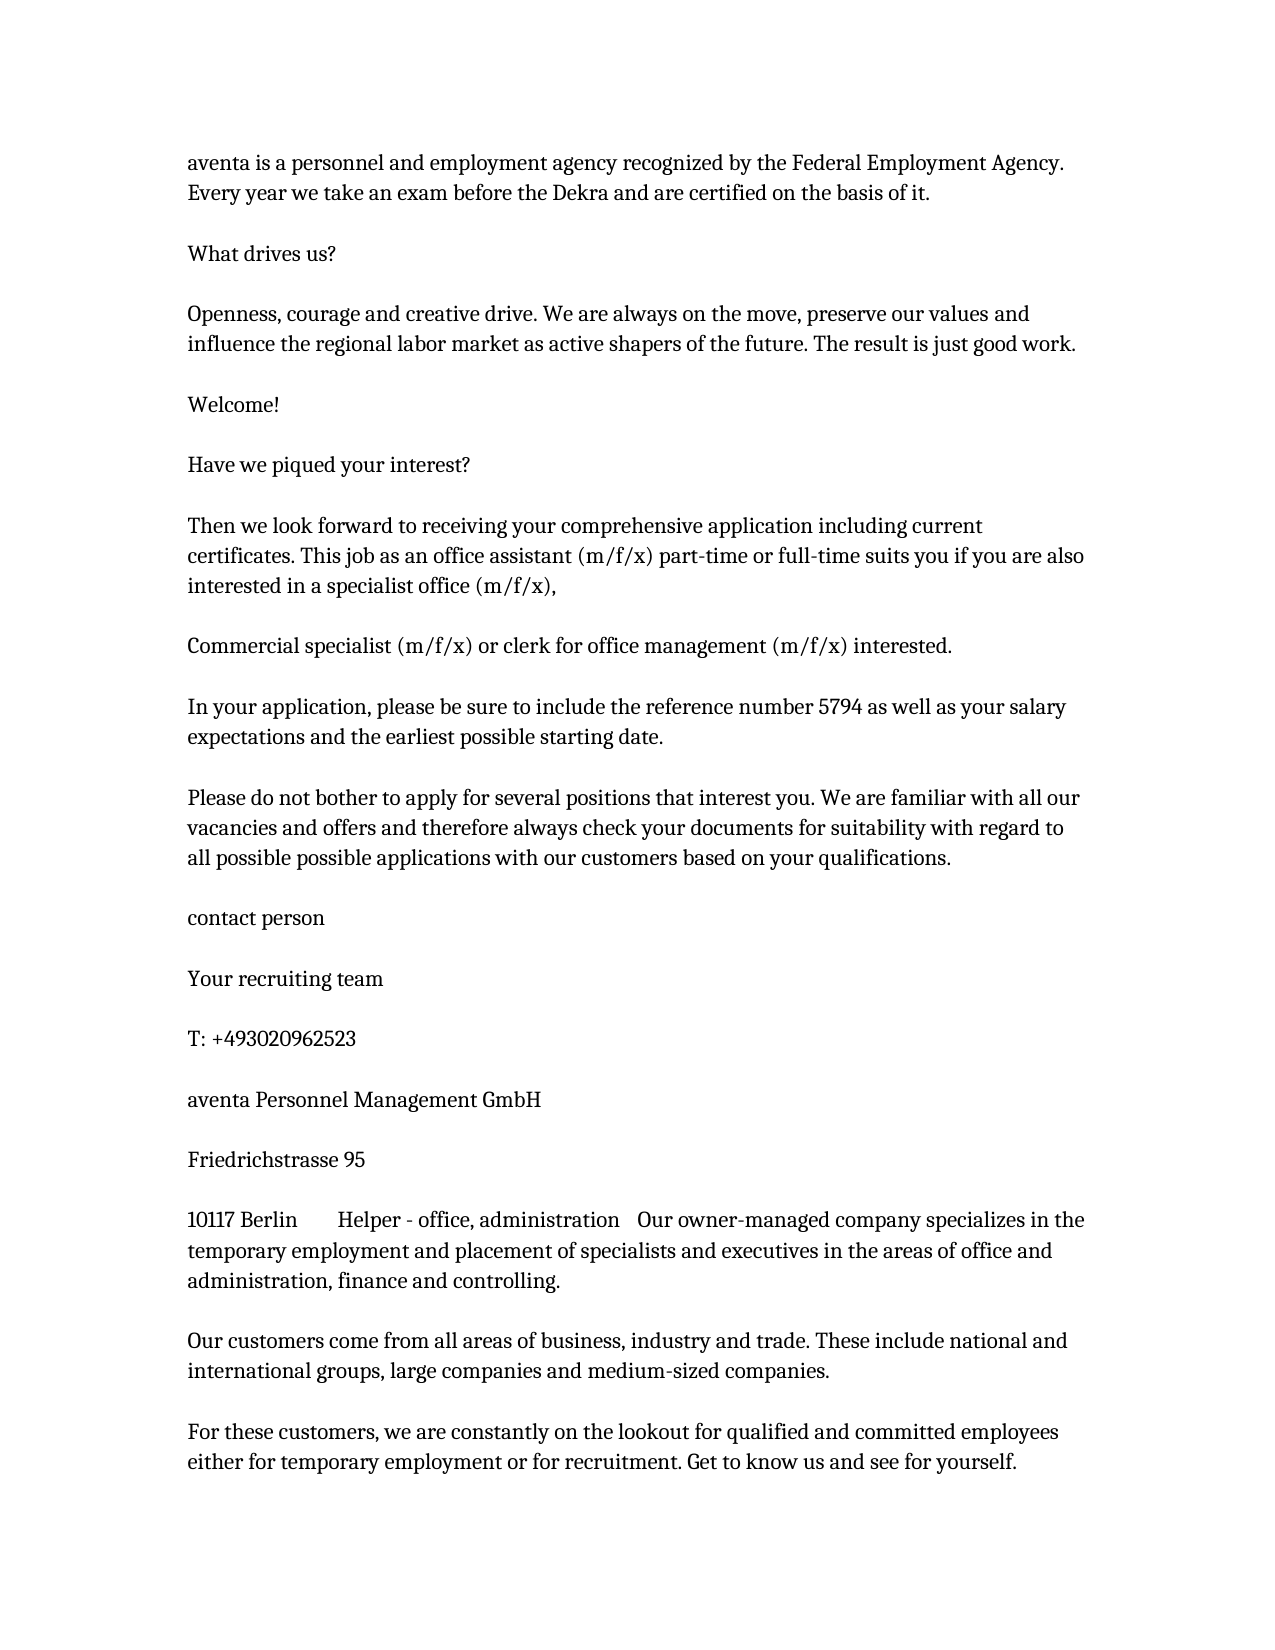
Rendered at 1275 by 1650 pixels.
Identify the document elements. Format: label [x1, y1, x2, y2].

text [187, 150, 1087, 1475]
